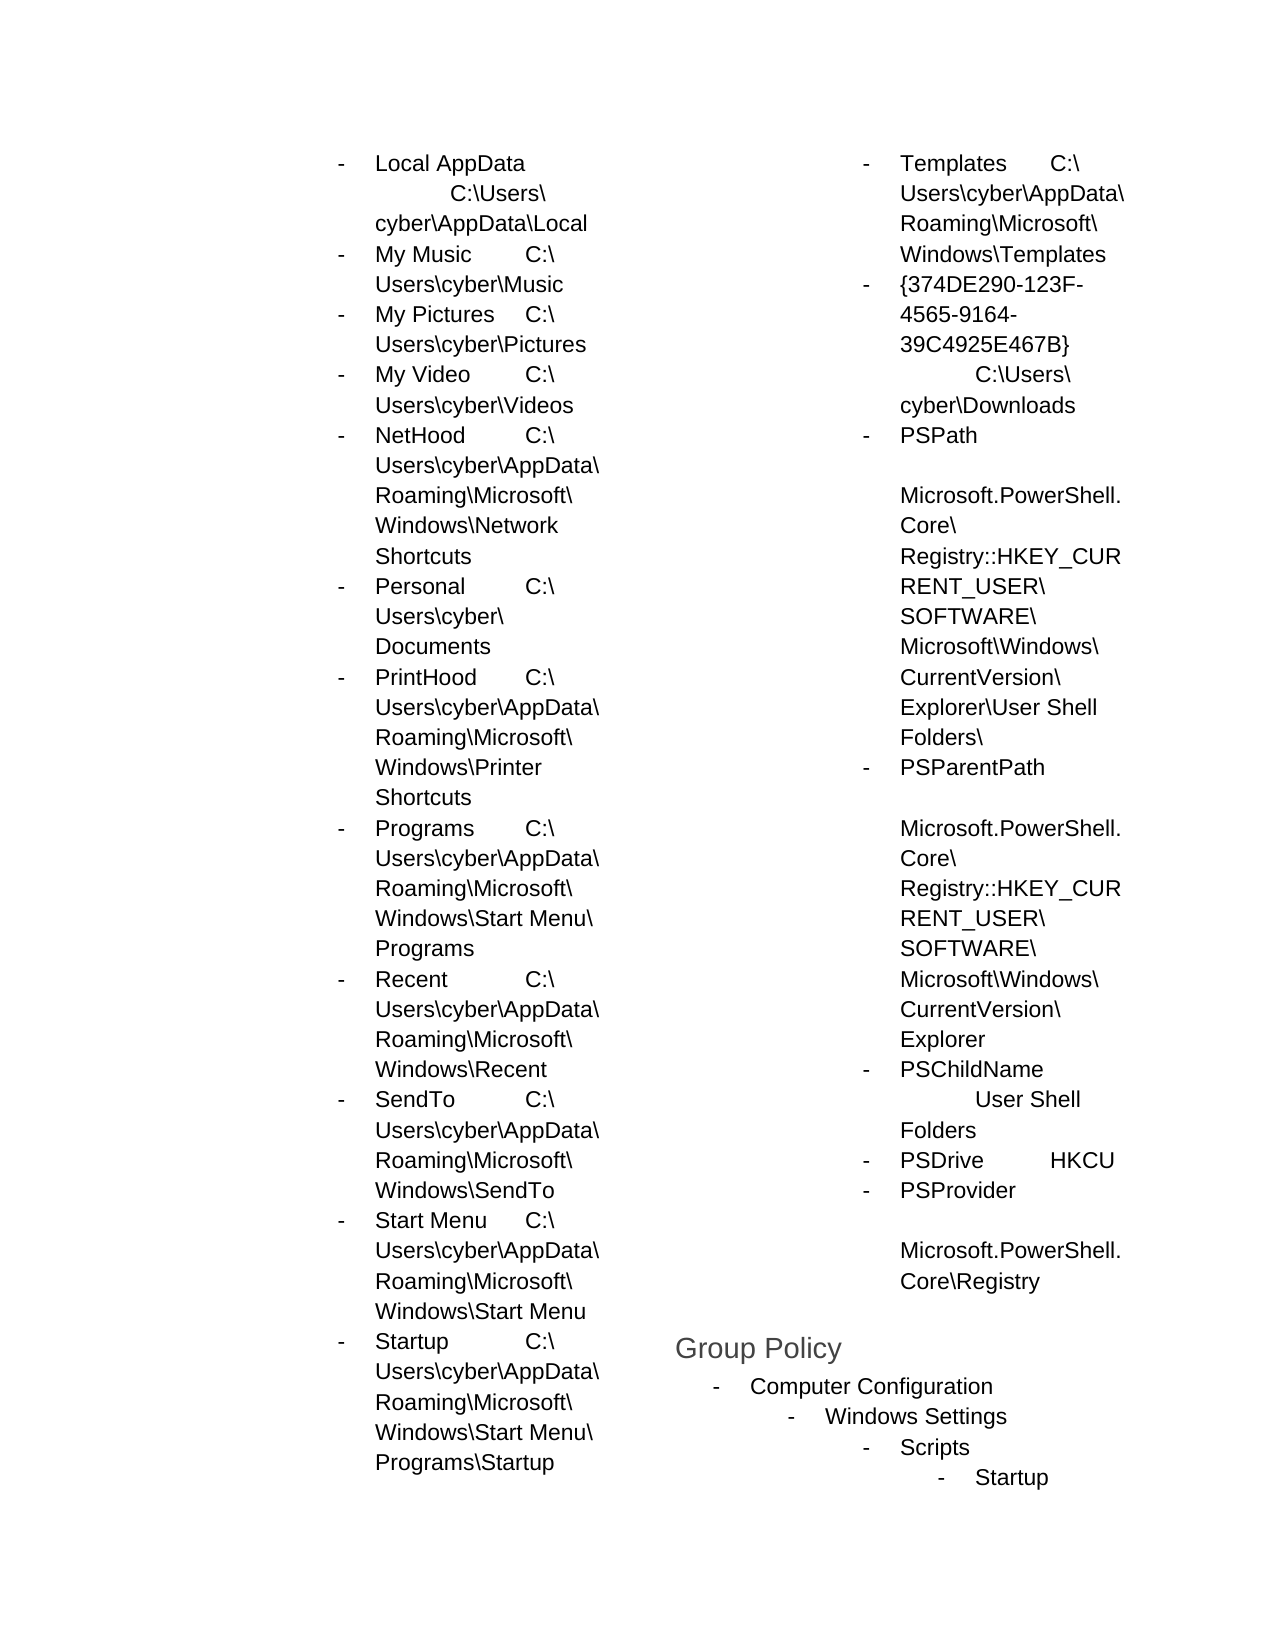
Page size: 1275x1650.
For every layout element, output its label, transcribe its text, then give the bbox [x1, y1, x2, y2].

list PSPath Microsoft.PowerShell.Core\Registry::HKEY_CURRENT_USER\SOFTWARE\Microsoft\Windows\CurrentVersion\Explorer\User Shell Folders\ [862, 422, 1125, 750]
list Computer Configuration [712, 1373, 1125, 1399]
list Personal C:\Users\cyber\Documents [337, 573, 600, 660]
list My Video C:\Users\cyber\Videos [337, 361, 600, 418]
list SendTo C:\Users\cyber\AppData\Roaming\Microsoft\Windows\SendTo [337, 1086, 600, 1203]
list My Pictures C:\Users\cyber\Pictures [337, 301, 600, 358]
list PSChildName User Shell Folders [862, 1056, 1125, 1143]
list Recent C:\Users\cyber\AppData\Roaming\Microsoft\Windows\Recent [337, 966, 600, 1083]
list PrintHood C:\Users\cyber\AppData\Roaming\Microsoft\Windows\Printer Shortcuts [337, 663, 600, 811]
list Programs C:\Users\cyber\AppData\Roaming\Microsoft\Windows\Start Menu\Programs [337, 814, 600, 962]
list {374DE290-123F-4565-9164-39C4925E467B} C:\Users\cyber\Downloads [862, 271, 1125, 418]
list Start Menu C:\Users\cyber\AppData\Roaming\Microsoft\Windows\Start Menu [337, 1207, 600, 1324]
list PSProvider Microsoft.PowerShell.Core\Registry [862, 1177, 1125, 1294]
subtitle Group Policy [675, 1331, 1125, 1365]
list Startup [937, 1464, 1125, 1490]
list Windows Settings [787, 1403, 1125, 1430]
list PSDrive HKCU [862, 1147, 1125, 1173]
list My Music C:\Users\cyber\Music [337, 241, 600, 297]
list Scripts [862, 1433, 1125, 1460]
list PSParentPath Microsoft.PowerShell.Core\Registry::HKEY_CURRENT_USER\SOFTWARE\Microsoft\Windows\CurrentVersion\Explorer [862, 754, 1125, 1052]
list Local AppData C:\Users\cyber\AppData\Local [337, 150, 600, 237]
list Templates C:\Users\cyber\AppData\Roaming\Microsoft\Windows\Templates [862, 150, 1125, 267]
list Startup C:\Users\cyber\AppData\Roaming\Microsoft\Windows\Start Menu\Programs\Startup [337, 1328, 600, 1475]
list NetHood C:\Users\cyber\AppData\Roaming\Microsoft\Windows\Network Shortcuts [337, 422, 600, 569]
